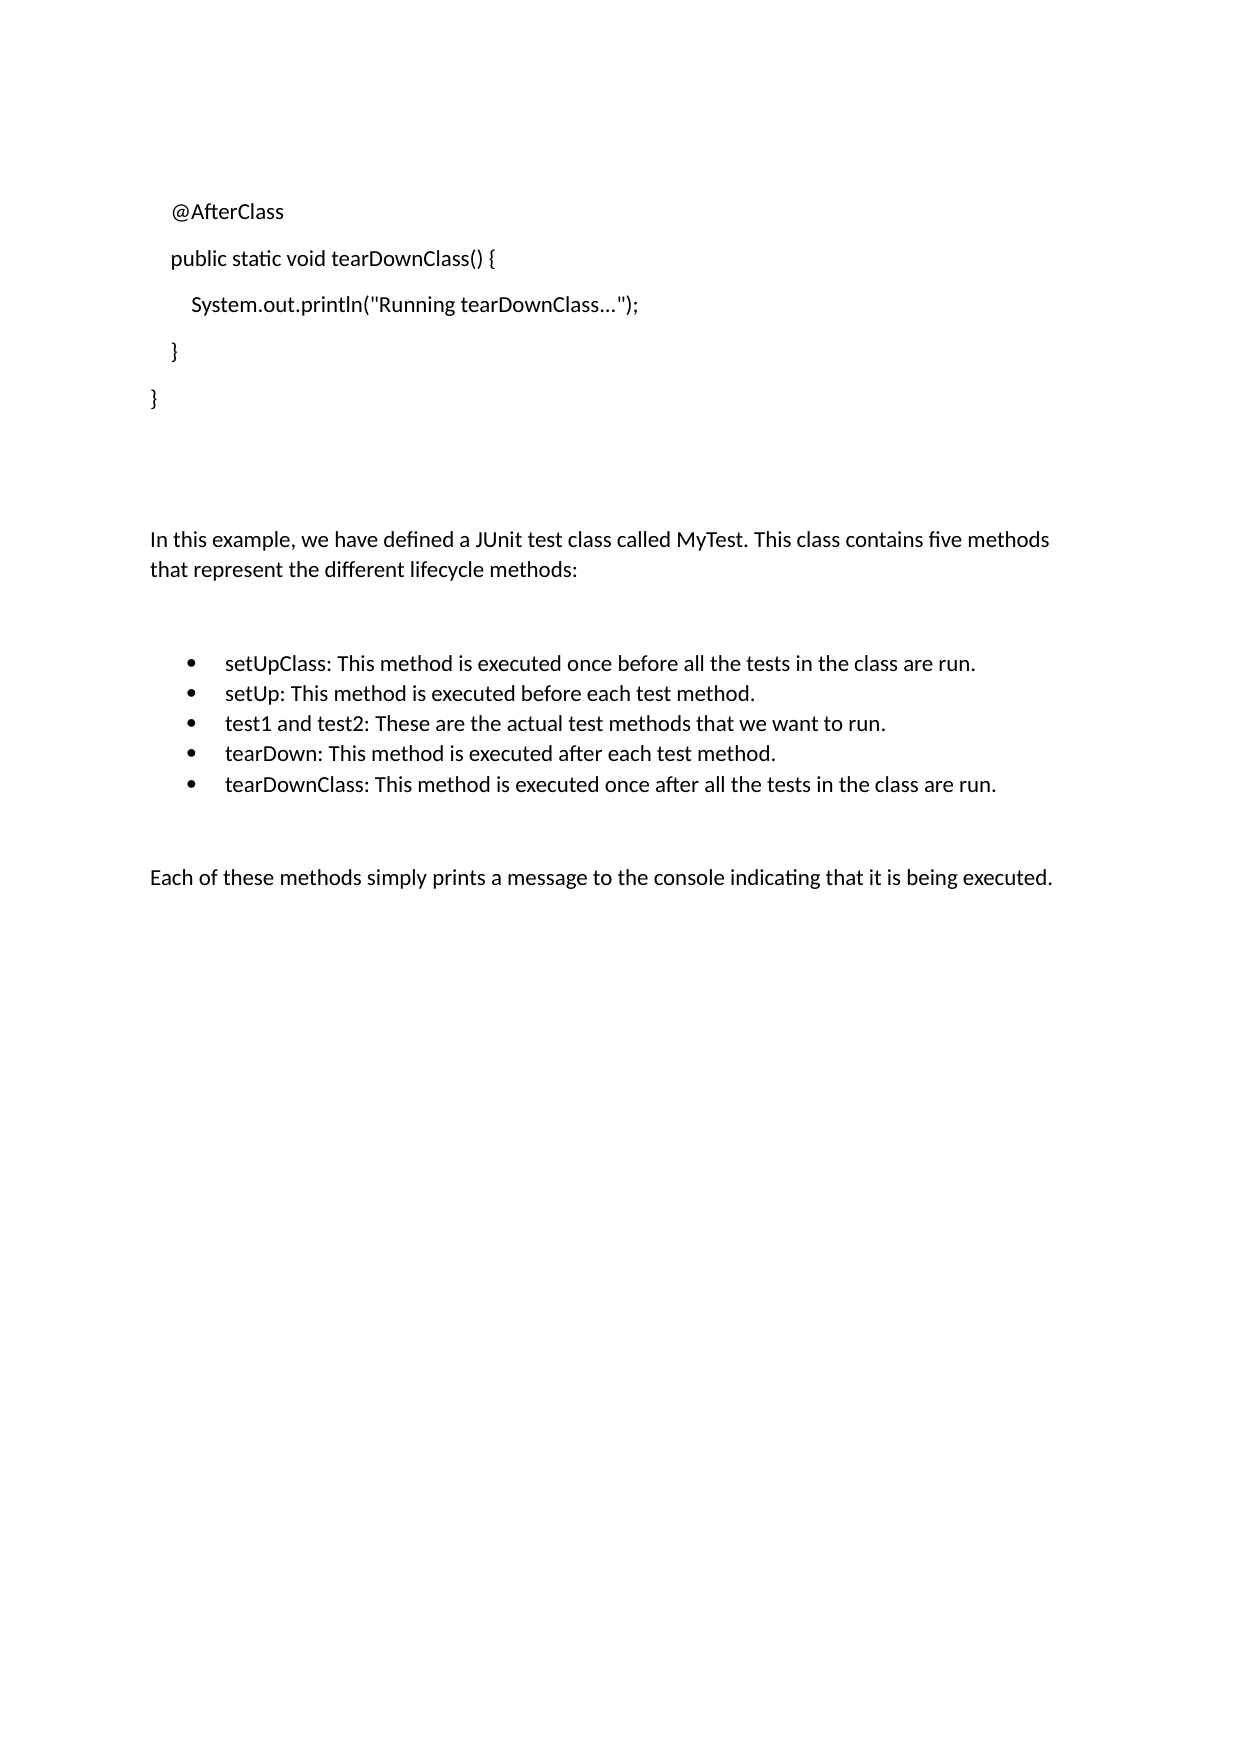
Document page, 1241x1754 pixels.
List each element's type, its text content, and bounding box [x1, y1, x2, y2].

text Each of these methods simply prints a message to the console indicating that it is being executed. [150, 863, 1090, 892]
list setUp: This method is executed before each test method. [187, 679, 1090, 707]
list tearDownClass: This method is executed once after all the tests in the class are run. [187, 770, 1090, 798]
list test1 and test2: These are the actual test methods that we want to run. [187, 709, 1090, 737]
text System.out.println("Running tearDownClass..."); [150, 291, 1090, 319]
text @AfterClass [150, 197, 1090, 225]
text } [150, 384, 1090, 412]
list setUpClass: This method is executed once before all the tests in the class are run. [187, 649, 1090, 677]
text public static void tearDownClass() { [150, 244, 1090, 272]
text In this example, we have defined a JUnit test class called MyTest. This class contains five methods that represent the different lifecycle methods: [150, 525, 1090, 583]
text } [150, 337, 1090, 366]
list tearDown: This method is executed after each test method. [187, 739, 1090, 768]
